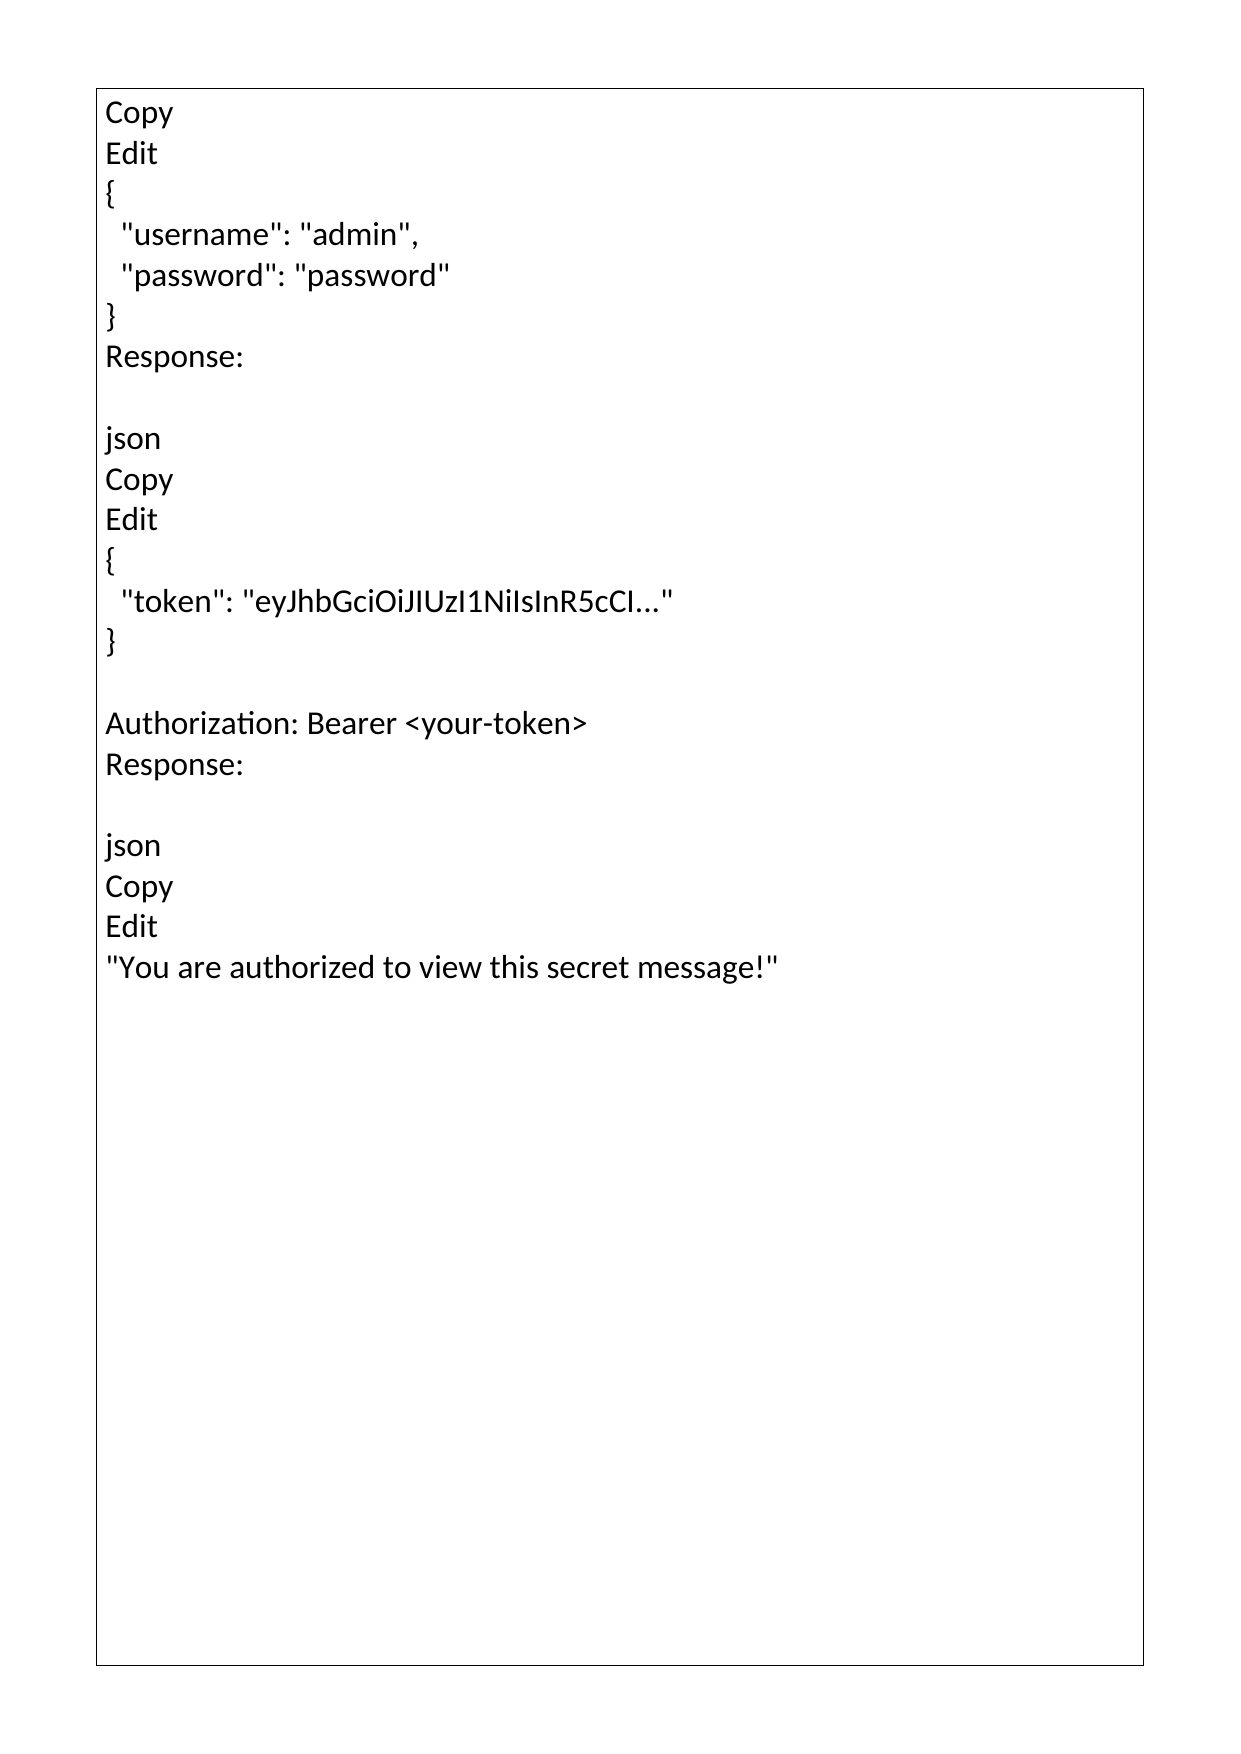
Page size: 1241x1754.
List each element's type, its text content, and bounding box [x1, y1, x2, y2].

text Copy [105, 865, 1135, 906]
text } [105, 620, 1135, 661]
text json [105, 824, 1135, 865]
text "username": "admin", [105, 213, 1135, 254]
text "password": "password" [105, 254, 1135, 294]
text Edit [105, 906, 1135, 946]
text Authorization: Bearer <your-token> [105, 702, 1135, 743]
text } [105, 294, 1135, 335]
text json [105, 417, 1135, 457]
text "You are authorized to view this secret message!" [105, 946, 1135, 987]
text Edit [105, 132, 1135, 172]
text "token": "eyJhbGciOiJIUzI1NiIsInR5cCI..." [105, 580, 1135, 620]
text { [105, 539, 1135, 580]
text Response: [105, 335, 1135, 376]
text Response: [105, 743, 1135, 783]
text Copy [105, 457, 1135, 498]
text Edit [105, 498, 1135, 539]
text { [105, 172, 1135, 213]
text Copy [105, 91, 1135, 132]
